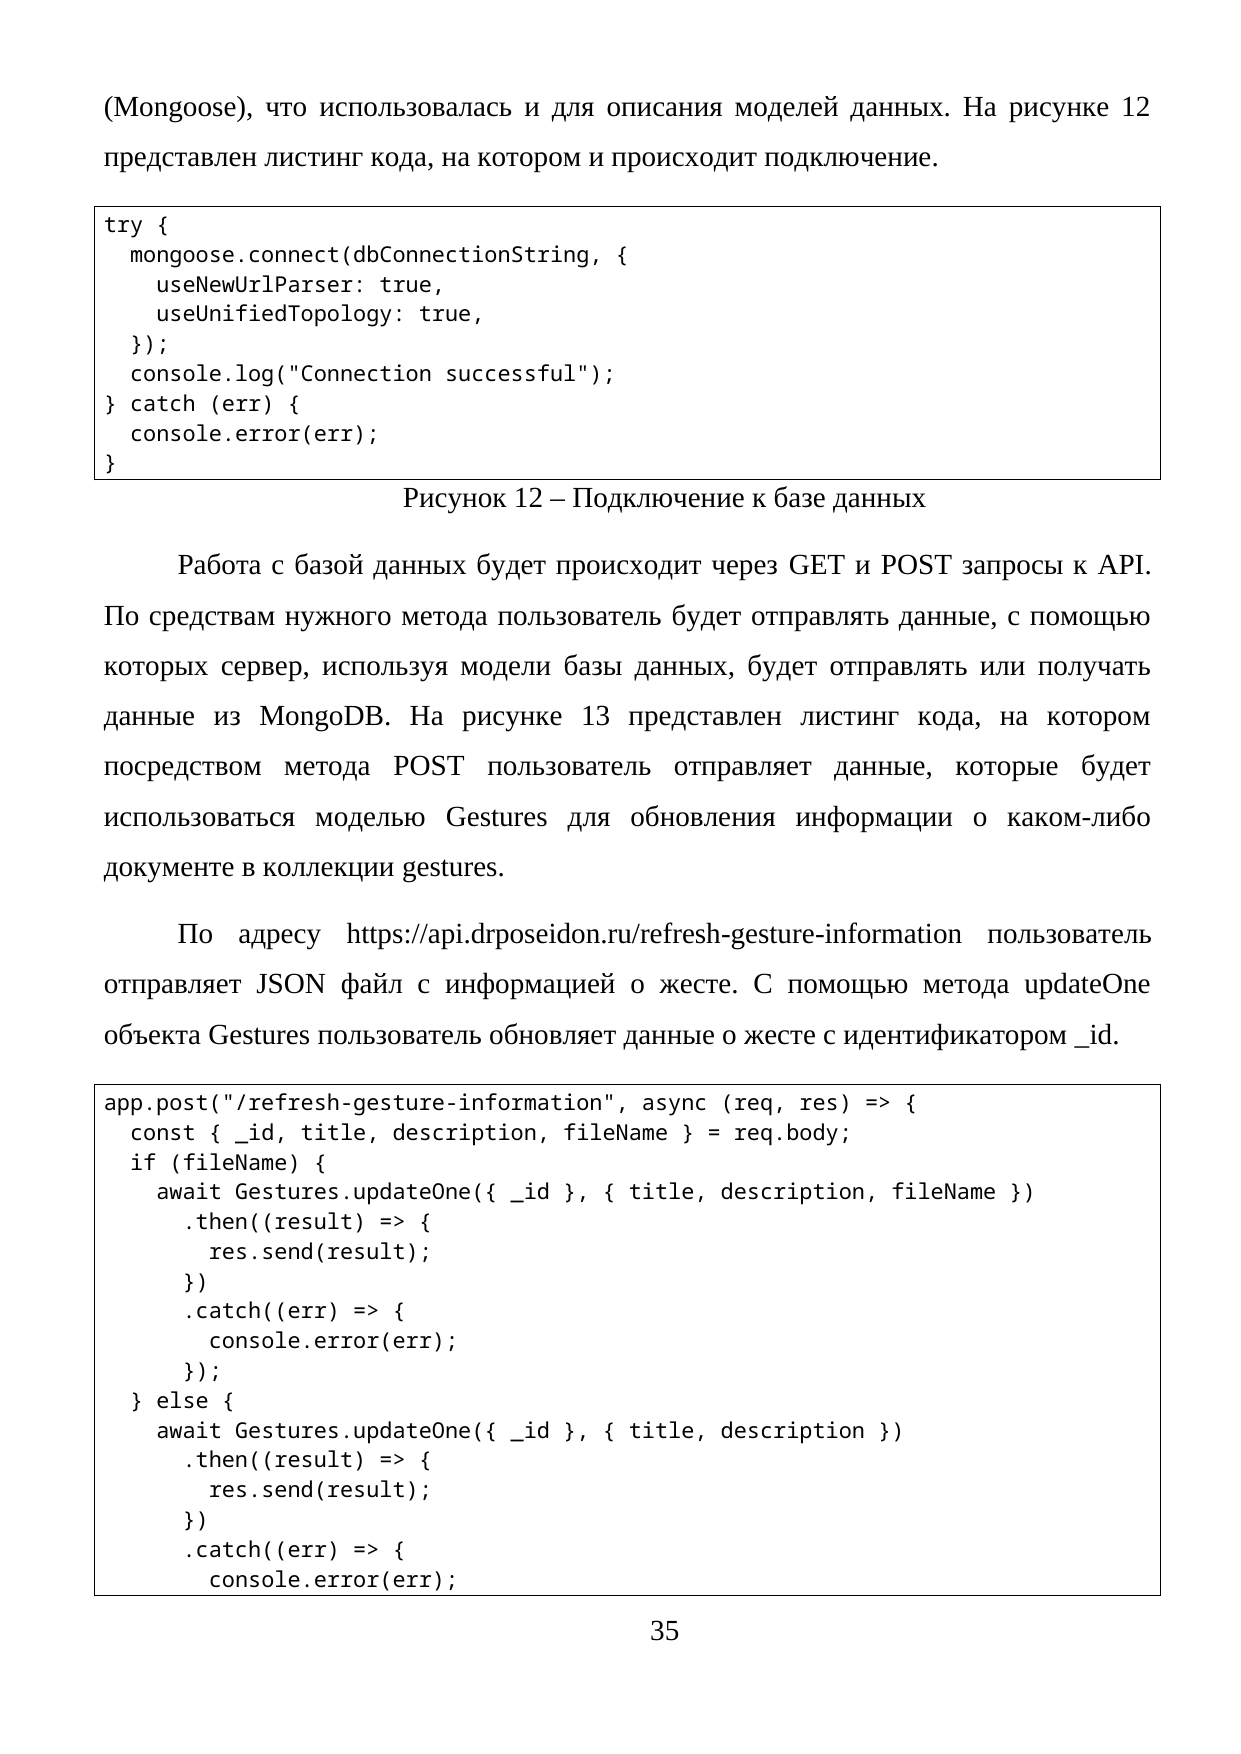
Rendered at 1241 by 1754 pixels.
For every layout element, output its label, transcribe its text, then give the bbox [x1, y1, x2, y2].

text mongoose.connect(dbConnectionString, { [103, 239, 1152, 269]
text app.post("/refresh-gesture-information", async (req, res) => { [95, 1085, 1160, 1117]
text }); [103, 328, 1152, 358]
text await Gestures.updateOne({ _id }, { title, description, fileName }) [103, 1176, 1152, 1206]
text } else { [103, 1385, 1152, 1414]
text useUnifiedTopology: true, [103, 298, 1152, 328]
text Работа с базой данных будет происходит через GET и POST запросы к API. По средствам нужного метода пользователь будет отправлять данные, с помощью которых сервер, используя модели базы данных, будет отправлять или получать данные из MongoDB. На рисунке 13 представлен листинг кода, на котором посредством метода POST пользователь отправляет данные, которые будет использоваться моделью Gestures для обновления информации о каком-либо документе в коллекции gestures. [103, 547, 1152, 883]
text }); [103, 1355, 1152, 1385]
text res.send(result); [103, 1474, 1152, 1504]
text console.log("Connection successful"); [103, 358, 1152, 388]
text } catch (err) { [103, 388, 1152, 418]
text const { _id, title, description, fileName } = req.body; [103, 1117, 1152, 1146]
text res.send(result); [103, 1236, 1152, 1266]
text if (fileName) { [103, 1146, 1152, 1176]
text useNewUrlParser: true, [103, 269, 1152, 298]
text .then((result) => { [103, 1444, 1152, 1474]
text await Gestures.updateOne({ _id }, { title, description }) [103, 1414, 1152, 1444]
text По адресу https://api.drposeidon.ru/refresh-gesture-information пользователь отправляет JSON файл с информацией о жесте. С помощью метода updateOne объекта Gestures пользователь обновляет данные о жесте с идентификатором _id. [103, 916, 1152, 1050]
text .catch((err) => { [103, 1534, 1152, 1560]
text console.error(err); [103, 1325, 1152, 1355]
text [103, 89, 1152, 172]
text console.error(err); [95, 1560, 1160, 1595]
text }) [103, 1504, 1152, 1534]
text .then((result) => { [103, 1206, 1152, 1236]
text .catch((err) => { [103, 1295, 1152, 1325]
text } [95, 444, 1160, 479]
text Рисунок 12 – Подключение к базе данных [103, 480, 1152, 514]
text console.error(err); [103, 418, 1152, 444]
text try { [95, 207, 1160, 239]
text }) [103, 1266, 1152, 1295]
